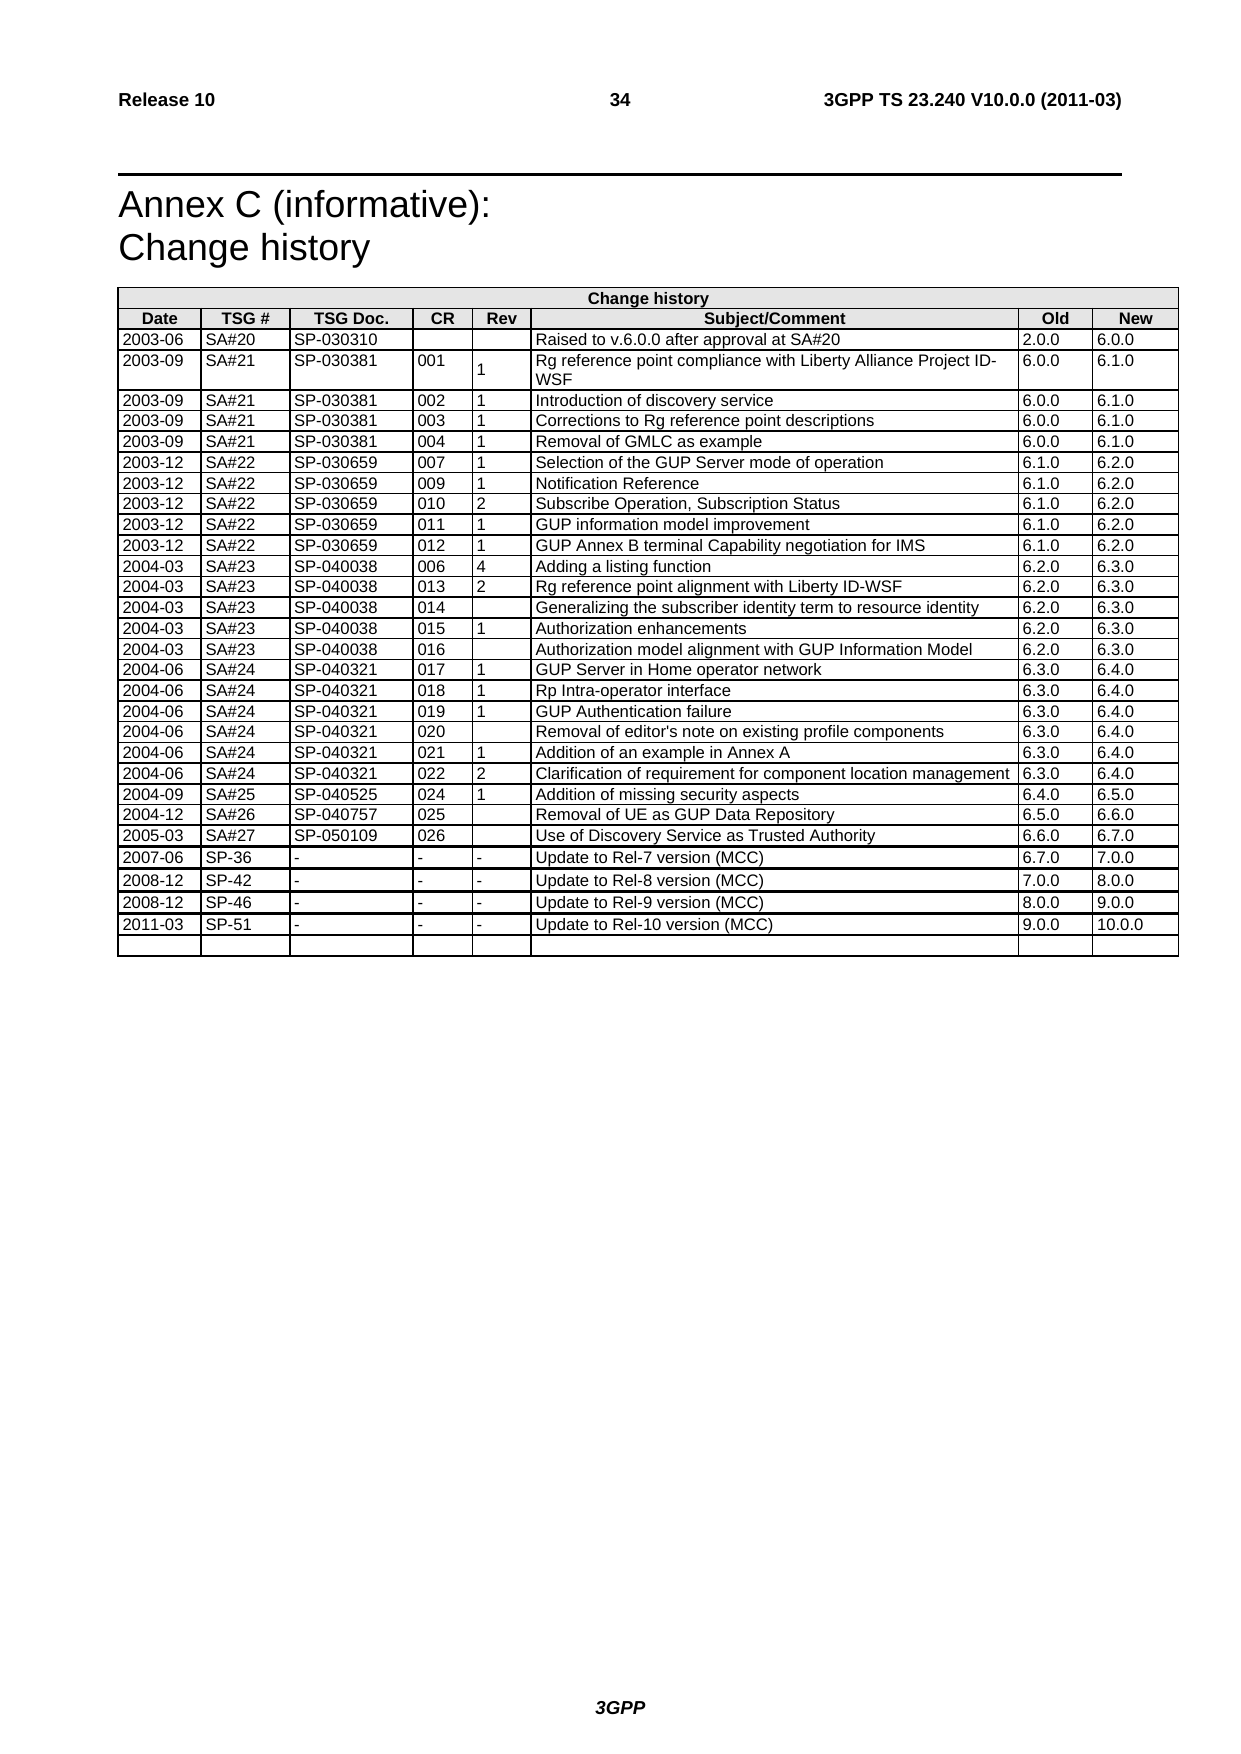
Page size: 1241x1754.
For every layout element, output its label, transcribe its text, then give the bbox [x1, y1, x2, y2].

table_cell SP-030381 [291, 391, 412, 410]
table_cell 007 [414, 453, 472, 472]
table_cell Update to Rel-9 version (MCC) [532, 893, 1018, 912]
table_cell 2004-03 [119, 577, 200, 596]
table_cell SP-51 [202, 915, 289, 934]
table_cell SA#21 [202, 411, 289, 430]
table_cell 2 [473, 494, 530, 513]
table_cell 003 [414, 411, 472, 430]
table_cell 6.4.0 [1093, 743, 1178, 762]
table_cell - [291, 870, 412, 889]
table_cell Addition of an example in Annex A [532, 743, 1018, 762]
table_cell 6.2.0 [1019, 577, 1092, 596]
table_cell 1 [473, 391, 530, 410]
table_cell 6.6.0 [1019, 826, 1092, 845]
table_cell 9.0.0 [1093, 893, 1178, 912]
table_cell SA#22 [202, 515, 289, 534]
table_cell 2004-06 [119, 743, 200, 762]
table_cell [473, 330, 530, 349]
table_cell Removal of editor's note on existing profile components [532, 722, 1018, 741]
table_cell New [1093, 309, 1178, 328]
table_cell 4 [473, 556, 530, 576]
table_cell 2004-06 [119, 660, 200, 679]
table_cell [473, 936, 530, 955]
table_cell SA#21 [202, 432, 289, 451]
table_cell 2004-06 [119, 722, 200, 741]
table_cell [473, 826, 530, 845]
table_cell 2003-09 [119, 351, 200, 389]
table_cell Update to Rel-7 version (MCC) [532, 848, 1018, 867]
table_cell - [473, 915, 530, 934]
table_cell 018 [414, 681, 472, 700]
table_cell 6.3.0 [1019, 702, 1092, 721]
table_cell SA#21 [202, 391, 289, 410]
table_cell GUP Server in Home operator network [532, 660, 1018, 679]
table_cell 001 [414, 351, 472, 389]
table_cell - [291, 915, 412, 934]
table_cell 6.6.0 [1093, 805, 1178, 824]
table_cell 6.2.0 [1093, 494, 1178, 513]
table_cell 2003-09 [119, 432, 200, 451]
table_cell SP-42 [202, 870, 289, 889]
table_cell 6.1.0 [1093, 432, 1178, 451]
table_cell 6.3.0 [1019, 660, 1092, 679]
table_cell 012 [414, 536, 472, 555]
table_cell 6.1.0 [1093, 351, 1178, 389]
table_cell 009 [414, 473, 472, 493]
table_cell 6.1.0 [1093, 391, 1178, 410]
table_cell Clarification of requirement for component location management [532, 764, 1018, 783]
table_cell SA#24 [202, 743, 289, 762]
table_cell 6.4.0 [1093, 681, 1178, 700]
table_cell 7.0.0 [1019, 870, 1092, 889]
table_cell [414, 330, 472, 349]
table_cell SP-040757 [291, 805, 412, 824]
subtitle Annex C (informative): Change history [118, 176, 1122, 268]
table_cell 2004-06 [119, 702, 200, 721]
table_cell 6.1.0 [1019, 515, 1092, 534]
table_cell SA#22 [202, 453, 289, 472]
table_cell 2007-06 [119, 848, 200, 867]
table_cell SP-030659 [291, 515, 412, 534]
table_cell 8.0.0 [1019, 893, 1092, 912]
table_cell SA#24 [202, 660, 289, 679]
table_cell 2004-03 [119, 639, 200, 658]
table_cell 021 [414, 743, 472, 762]
table_cell 017 [414, 660, 472, 679]
table_cell 011 [414, 515, 472, 534]
table_cell 6.0.0 [1019, 391, 1092, 410]
table_cell Rg reference point alignment with Liberty ID-WSF [532, 577, 1018, 596]
table_cell 2003-12 [119, 473, 200, 493]
table_cell SA#23 [202, 577, 289, 596]
table_cell 6.4.0 [1093, 764, 1178, 783]
table_cell SA#23 [202, 619, 289, 638]
table_cell 019 [414, 702, 472, 721]
table_cell 7.0.0 [1093, 848, 1178, 867]
table_cell 6.1.0 [1019, 453, 1092, 472]
table_cell SA#23 [202, 639, 289, 658]
table_cell Update to Rel-8 version (MCC) [532, 870, 1018, 889]
table_cell 6.1.0 [1019, 473, 1092, 493]
table_cell 2004-12 [119, 805, 200, 824]
table_cell - [414, 848, 472, 867]
table_cell 6.2.0 [1093, 453, 1178, 472]
table_cell 6.3.0 [1019, 764, 1092, 783]
table_cell 1 [473, 619, 530, 638]
table_cell 6.3.0 [1019, 722, 1092, 741]
table_cell 020 [414, 722, 472, 741]
table_cell 6.2.0 [1093, 536, 1178, 555]
table_cell Use of Discovery Service as Trusted Authority [532, 826, 1018, 845]
table_cell SP-030659 [291, 453, 412, 472]
table_cell - [414, 915, 472, 934]
table_cell 1 [473, 432, 530, 451]
table_cell SA#24 [202, 702, 289, 721]
table_cell 002 [414, 391, 472, 410]
table_cell - [414, 870, 472, 889]
table_cell - [414, 893, 472, 912]
table_cell SP-040321 [291, 681, 412, 700]
table_cell 015 [414, 619, 472, 638]
table_cell 2003-09 [119, 411, 200, 430]
table_cell SP-040321 [291, 743, 412, 762]
table_cell 2.0.0 [1019, 330, 1092, 349]
table_cell 2008-12 [119, 893, 200, 912]
table_cell 6.4.0 [1093, 722, 1178, 741]
table_cell GUP Annex B terminal Capability negotiation for IMS [532, 536, 1018, 555]
table_cell 016 [414, 639, 472, 658]
table_cell 010 [414, 494, 472, 513]
table_cell Rev [473, 309, 530, 328]
table_cell 6.5.0 [1093, 785, 1178, 803]
table_cell 6.7.0 [1093, 826, 1178, 845]
table_cell 1 [473, 515, 530, 534]
table_cell Subscribe Operation, Subscription Status [532, 494, 1018, 513]
table_cell 6.2.0 [1093, 473, 1178, 493]
table_cell 6.3.0 [1093, 598, 1178, 617]
table_cell 8.0.0 [1093, 870, 1178, 889]
table_cell SP-030381 [291, 432, 412, 451]
table_cell SA#24 [202, 722, 289, 741]
table_cell 026 [414, 826, 472, 845]
table_cell 2003-09 [119, 391, 200, 410]
table_cell 6.5.0 [1019, 805, 1092, 824]
table_cell Update to Rel-10 version (MCC) [532, 915, 1018, 934]
table_cell 2003-12 [119, 536, 200, 555]
table_cell - [473, 870, 530, 889]
table_cell SA#25 [202, 785, 289, 803]
table_cell 2004-03 [119, 556, 200, 576]
table_cell SP-040038 [291, 619, 412, 638]
table_cell 2004-09 [119, 785, 200, 803]
table_cell SP-030659 [291, 494, 412, 513]
table_cell - [291, 848, 412, 867]
table_cell 6.3.0 [1093, 556, 1178, 576]
table_cell 2005-03 [119, 826, 200, 845]
table_cell Removal of GMLC as example [532, 432, 1018, 451]
table_cell 024 [414, 785, 472, 803]
table_cell [1093, 936, 1178, 955]
table_cell SP-030381 [291, 411, 412, 430]
table_cell SP-030381 [291, 351, 412, 389]
table_cell 1 [473, 411, 530, 430]
table_cell 1 [473, 743, 530, 762]
table_cell 6.1.0 [1093, 411, 1178, 430]
table_cell Raised to v.6.0.0 after approval at SA#20 [532, 330, 1018, 349]
table_cell SA#26 [202, 805, 289, 824]
table_cell SP-040321 [291, 702, 412, 721]
table_cell 6.1.0 [1019, 536, 1092, 555]
table_cell 2003-12 [119, 494, 200, 513]
table_cell 6.0.0 [1093, 330, 1178, 349]
table_cell Notification Reference [532, 473, 1018, 493]
table_cell 9.0.0 [1019, 915, 1092, 934]
table_cell TSG # [202, 309, 289, 328]
table_cell 2004-03 [119, 619, 200, 638]
table_cell 022 [414, 764, 472, 783]
table_cell 6.2.0 [1019, 619, 1092, 638]
table_cell Subject/Comment [532, 309, 1018, 328]
table_cell 006 [414, 556, 472, 576]
table_cell 6.3.0 [1093, 577, 1178, 596]
table_cell 1 [473, 351, 530, 389]
table_cell SP-040321 [291, 764, 412, 783]
table_cell SP-040321 [291, 722, 412, 741]
table_cell 1 [473, 702, 530, 721]
table_cell [473, 722, 530, 741]
table_cell SA#27 [202, 826, 289, 845]
table_cell 2004-03 [119, 598, 200, 617]
table_cell 6.0.0 [1019, 432, 1092, 451]
table_cell Removal of UE as GUP Data Repository [532, 805, 1018, 824]
table_cell - [473, 848, 530, 867]
table_cell 014 [414, 598, 472, 617]
table_cell SA#24 [202, 764, 289, 783]
table_cell 2003-06 [119, 330, 200, 349]
table_cell 6.2.0 [1019, 556, 1092, 576]
table_cell 6.3.0 [1093, 619, 1178, 638]
table_cell 6.4.0 [1093, 660, 1178, 679]
table_cell SP-050109 [291, 826, 412, 845]
table_cell Introduction of discovery service [532, 391, 1018, 410]
table_cell Selection of the GUP Server mode of operation [532, 453, 1018, 472]
table_cell 6.0.0 [1019, 411, 1092, 430]
table_cell - [473, 893, 530, 912]
table_cell 2 [473, 764, 530, 783]
table_cell [291, 936, 412, 955]
table_cell 2004-06 [119, 764, 200, 783]
table_cell SP-030659 [291, 536, 412, 555]
table_cell [532, 936, 1018, 955]
table_cell 1 [473, 536, 530, 555]
table_cell Date [119, 309, 200, 328]
table_cell 2008-12 [119, 870, 200, 889]
table_cell SA#23 [202, 598, 289, 617]
table_cell 2011-03 [119, 915, 200, 934]
table_cell Addition of missing security aspects [532, 785, 1018, 803]
table_cell 6.2.0 [1019, 598, 1092, 617]
table_cell [473, 598, 530, 617]
table_cell 025 [414, 805, 472, 824]
table_cell [202, 936, 289, 955]
table_cell Old [1019, 309, 1092, 328]
table_cell 6.3.0 [1019, 743, 1092, 762]
table_cell 6.3.0 [1019, 681, 1092, 700]
table_cell SP-040038 [291, 639, 412, 658]
table_cell SP-46 [202, 893, 289, 912]
table_cell SP-030659 [291, 473, 412, 493]
table_cell 1 [473, 453, 530, 472]
table_cell 2 [473, 577, 530, 596]
table_cell Generalizing the subscriber identity term to resource identity [532, 598, 1018, 617]
table_cell [473, 805, 530, 824]
table_cell SP-040038 [291, 598, 412, 617]
table_cell 6.2.0 [1093, 515, 1178, 534]
table_header Change history [119, 288, 1178, 308]
table_cell Adding a listing function [532, 556, 1018, 576]
table_cell 2003-12 [119, 515, 200, 534]
table_cell GUP information model improvement [532, 515, 1018, 534]
table_cell TSG Doc. [291, 309, 412, 328]
table_cell [119, 936, 200, 955]
table_cell SP-36 [202, 848, 289, 867]
table_cell SA#22 [202, 494, 289, 513]
table_cell Rg reference point compliance with Liberty Alliance Project ID-WSF [532, 351, 1018, 389]
table_cell 2004-06 [119, 681, 200, 700]
table_cell 6.1.0 [1019, 494, 1092, 513]
table_cell 004 [414, 432, 472, 451]
table_cell SA#24 [202, 681, 289, 700]
table_cell SA#21 [202, 351, 289, 389]
table_cell Authorization enhancements [532, 619, 1018, 638]
table_cell SA#23 [202, 556, 289, 576]
table_cell CR [414, 309, 472, 328]
table_cell 6.7.0 [1019, 848, 1092, 867]
table_cell SP-040525 [291, 785, 412, 803]
table_cell 1 [473, 681, 530, 700]
table_cell 6.4.0 [1019, 785, 1092, 803]
table_cell SA#22 [202, 473, 289, 493]
table_cell 1 [473, 785, 530, 803]
table_cell SA#20 [202, 330, 289, 349]
table_cell Corrections to Rg reference point descriptions [532, 411, 1018, 430]
table_cell SP-040038 [291, 577, 412, 596]
table_cell 1 [473, 473, 530, 493]
table_cell Rp Intra-operator interface [532, 681, 1018, 700]
table_cell SP-040321 [291, 660, 412, 679]
table_cell 6.4.0 [1093, 702, 1178, 721]
table_cell 1 [473, 660, 530, 679]
table_cell [414, 936, 472, 955]
table_cell [473, 639, 530, 658]
table_cell GUP Authentication failure [532, 702, 1018, 721]
table_cell SP-030310 [291, 330, 412, 349]
table_cell 2003-12 [119, 453, 200, 472]
table_cell SP-040038 [291, 556, 412, 576]
table_cell 6.3.0 [1093, 639, 1178, 658]
table_cell 6.2.0 [1019, 639, 1092, 658]
table_cell 6.0.0 [1019, 351, 1092, 389]
table_cell 10.0.0 [1093, 915, 1178, 934]
table_cell [1019, 936, 1092, 955]
table_cell SA#22 [202, 536, 289, 555]
table_cell Authorization model alignment with GUP Information Model [532, 639, 1018, 658]
table_cell 013 [414, 577, 472, 596]
table_cell - [291, 893, 412, 912]
